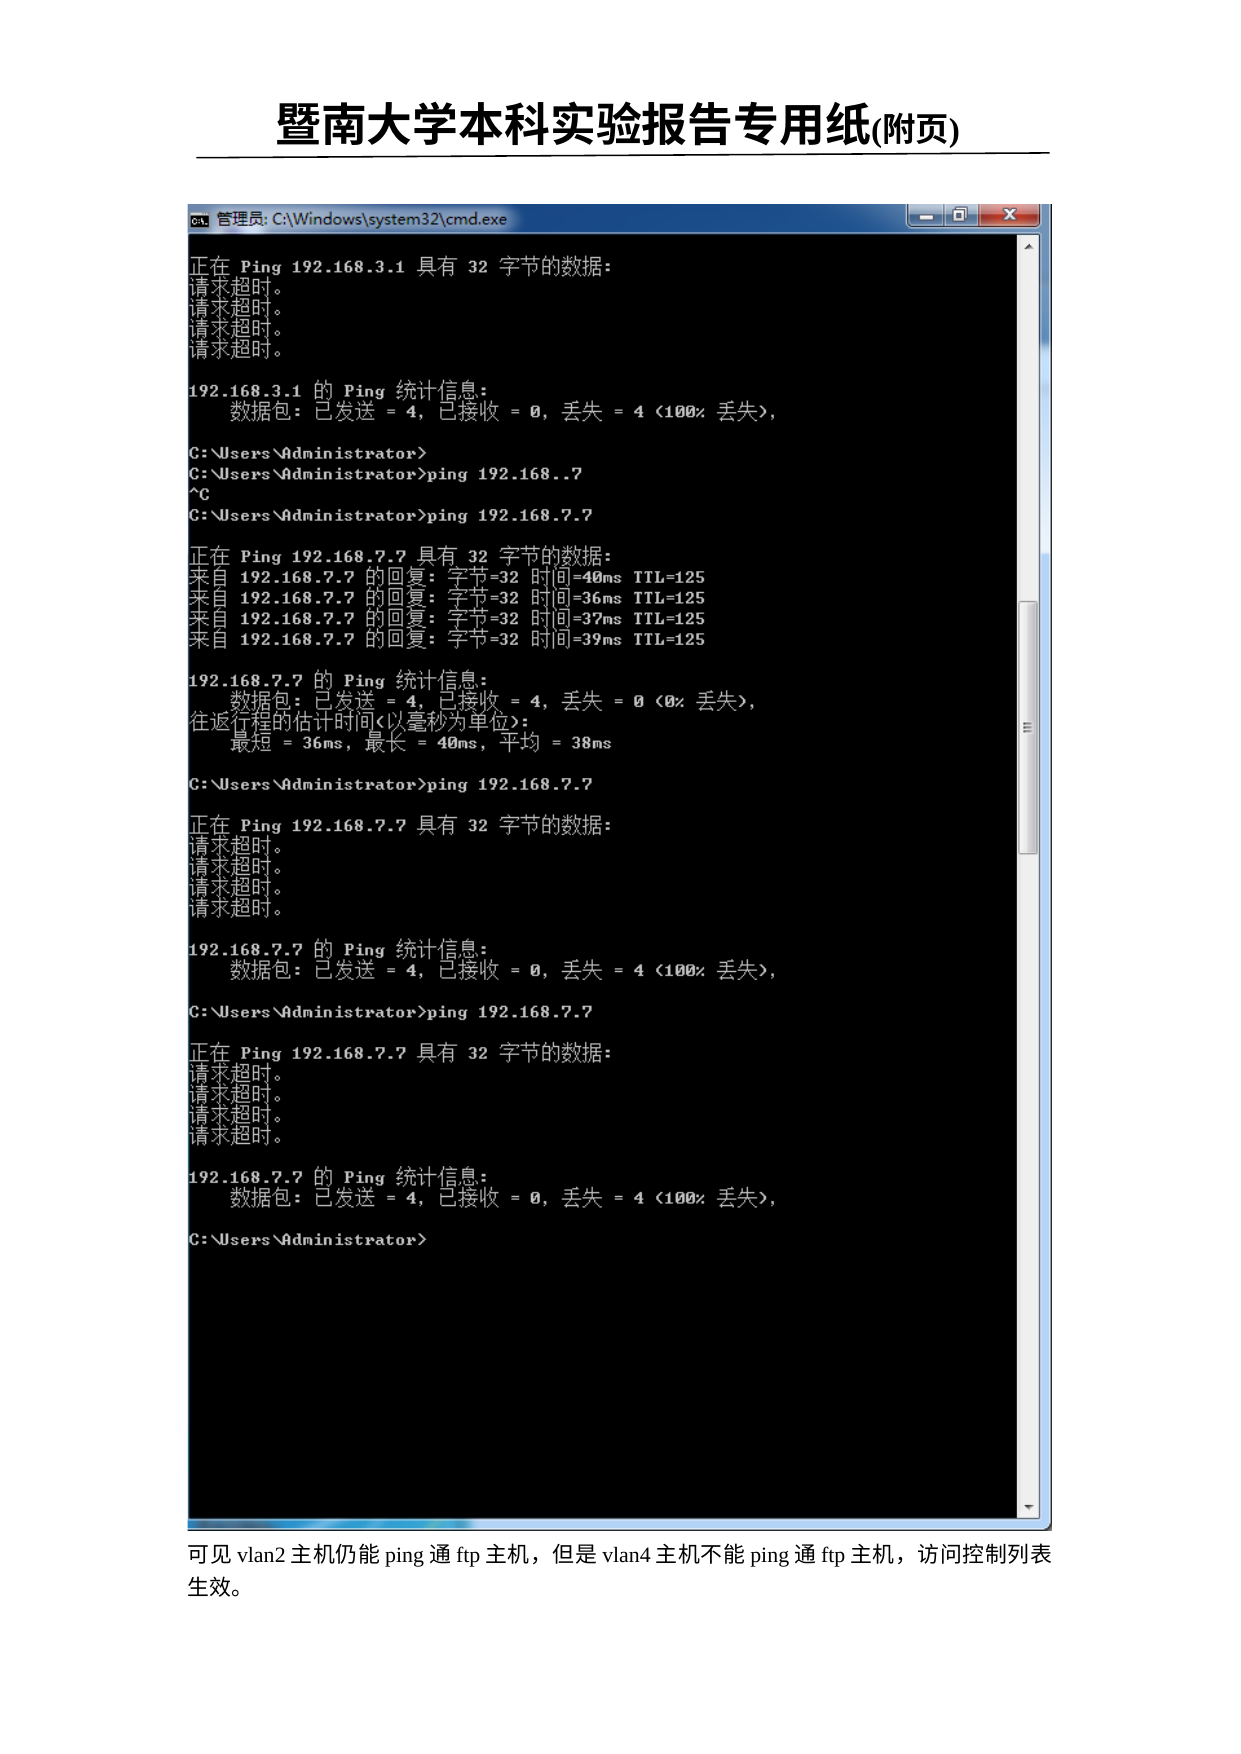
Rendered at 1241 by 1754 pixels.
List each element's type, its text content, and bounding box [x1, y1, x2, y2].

list 可见vlan2主机仍能ping通ftp主机，但是vlan4主机不能ping通ftp主机，访问控制列表生效。 [187, 1537, 1053, 1602]
picture [187, 204, 1052, 1531]
